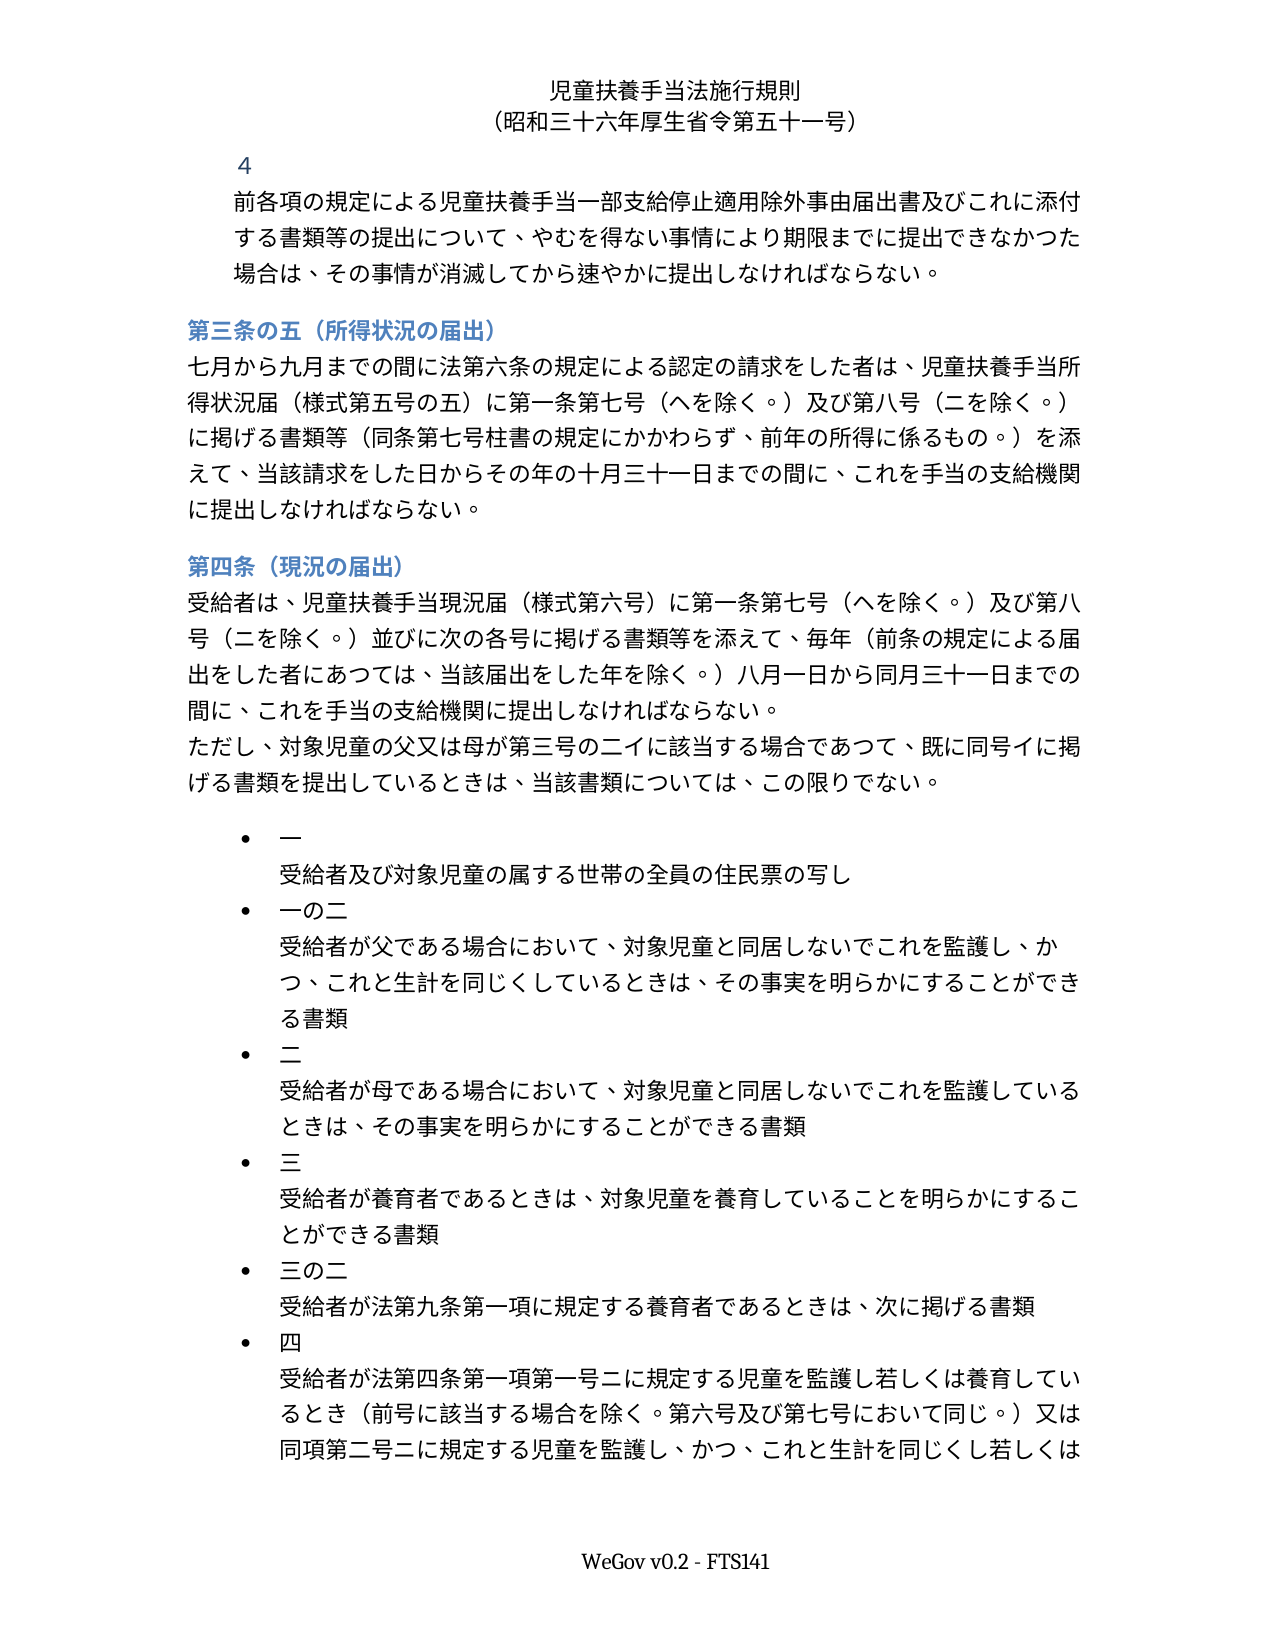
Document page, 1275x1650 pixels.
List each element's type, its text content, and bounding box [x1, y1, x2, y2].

list 一 受給者及び対象児童の属する世帯の全員の住民票の写し [242, 823, 1087, 891]
list 三の二 受給者が法第九条第一項に規定する養育者であるときは、次に掲げる書類 [242, 1255, 1087, 1322]
text 受給者は、児童扶養手当現況届（様式第六号）に第一条第七号（ヘを除く。）及び第八号（ニを除く。）並びに次の各号に掲げる書類等を添えて、毎年（前条の規定による届出をした者にあつては、当該届出をした年を除く。）八月一日から同月三十一日までの間に、これを手当の支給機関に提出しなければならない。 ただし、対象児童の父又は母が第三号の二イに該当する場合であつて、既に同号イに掲げる書類を提出しているときは、当該書類については、この限りでない。 [187, 587, 1087, 798]
list 二 受給者が母である場合において、対象児童と同居しないでこれを監護しているときは、その事実を明らかにすることができる書類 [242, 1039, 1087, 1142]
subtitle 第三条の五（所得状況の届出） [187, 314, 1087, 346]
text 七月から九月までの間に法第六条の規定による認定の請求をした者は、児童扶養手当所得状況届（様式第五号の五）に第一条第七号（ヘを除く。）及び第八号（ニを除く。）に掲げる書類等（同条第七号柱書の規定にかかわらず、前年の所得に係るもの。）を添えて、当該請求をした日からその年の十月三十一日までの間に、これを手当の支給機関に提出しなければならない。 [187, 351, 1087, 526]
list 三 受給者が養育者であるときは、対象児童を養育していることを明らかにすることができる書類 [242, 1147, 1087, 1250]
subtitle 第四条（現況の届出） [187, 551, 1087, 582]
subtitle ４ [233, 150, 1087, 181]
list 一の二 受給者が父である場合において、対象児童と同居しないでこれを監護し、かつ、これと生計を同じくしているときは、その事実を明らかにすることができる書類 [242, 895, 1087, 1034]
text 前各項の規定による児童扶養手当一部支給停止適用除外事由届出書及びこれに添付する書類等の提出について、やむを得ない事情により期限までに提出できなかつた場合は、その事情が消滅してから速やかに提出しなければならない。 [233, 186, 1087, 289]
